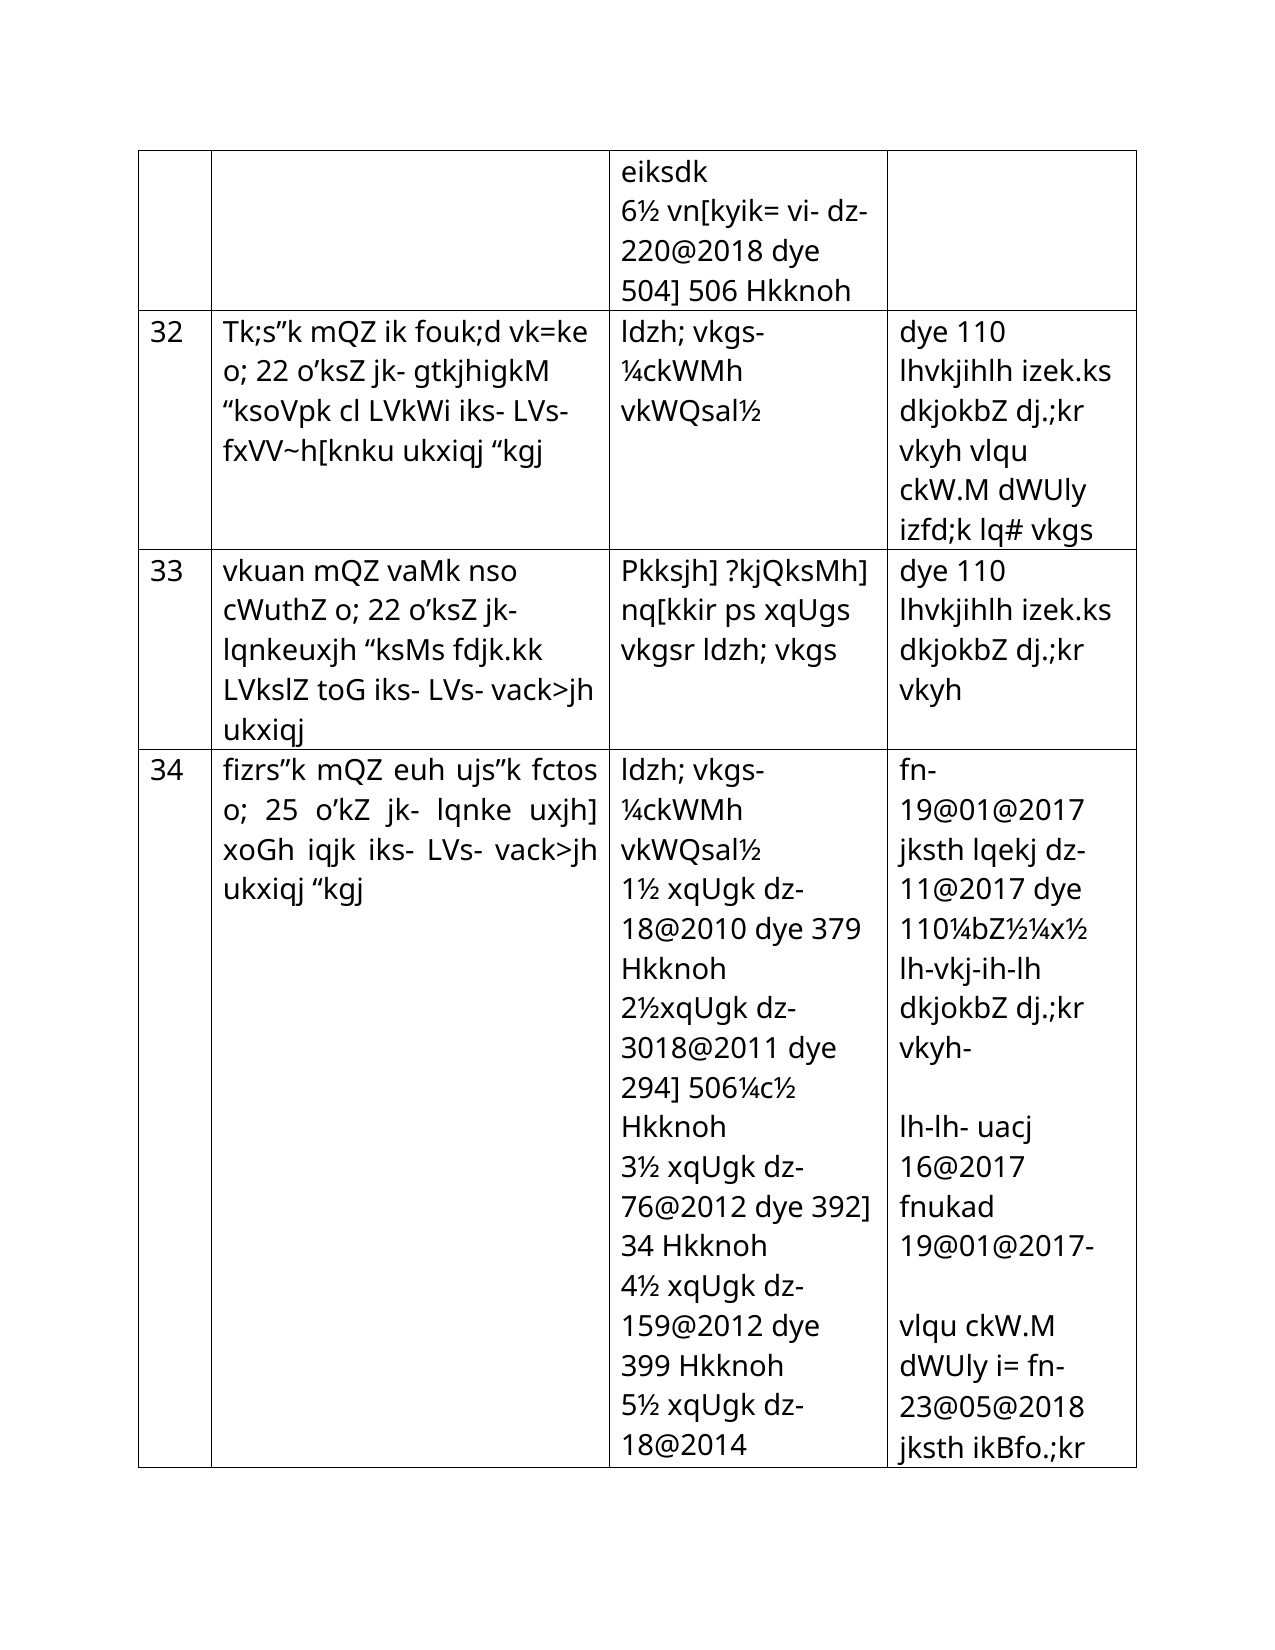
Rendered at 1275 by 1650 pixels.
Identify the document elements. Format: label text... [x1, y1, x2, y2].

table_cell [888, 750, 1136, 1467]
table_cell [212, 750, 609, 1467]
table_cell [610, 750, 887, 1467]
table_cell ldzh; vkgs- ¼ckWMh vkWQsal½ [610, 311, 887, 549]
table_cell vkuan mQZ vaMk nso cWuthZ o; 22 o’ksZ jk- lqnkeuxjh “ksMs fdjk.kk LVkslZ toG iks- LVs- vack>jh ukxiqj [212, 550, 609, 748]
table_cell Pkksjh] ?kjQksMh] nq[kkir ps xqUgs vkgsr ldzh; vkgs [610, 550, 887, 748]
table_cell Tk;s”k mQZ ik fouk;d vk=ke o; 22 o’ksZ jk- gtkjhigkM “ksoVpk cl LVkWi iks- LVs- fxVV~h[knku ukxiqj “kgj [212, 311, 609, 549]
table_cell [212, 151, 609, 310]
table_cell dye 110 lhvkjihlh izek.ks dkjokbZ dj.;kr vkyh vlqu ckW.M dWUly izfd;k lq# vkgs [888, 311, 1136, 549]
table_cell 33 [139, 550, 211, 748]
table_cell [610, 151, 887, 310]
table_cell dye 110 lhvkjihlh izek.ks dkjokbZ dj.;kr vkyh [888, 550, 1136, 748]
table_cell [888, 151, 1136, 310]
table_cell 32 [139, 311, 211, 549]
table_cell 31 [139, 151, 211, 310]
table_cell 34 [139, 750, 211, 1467]
